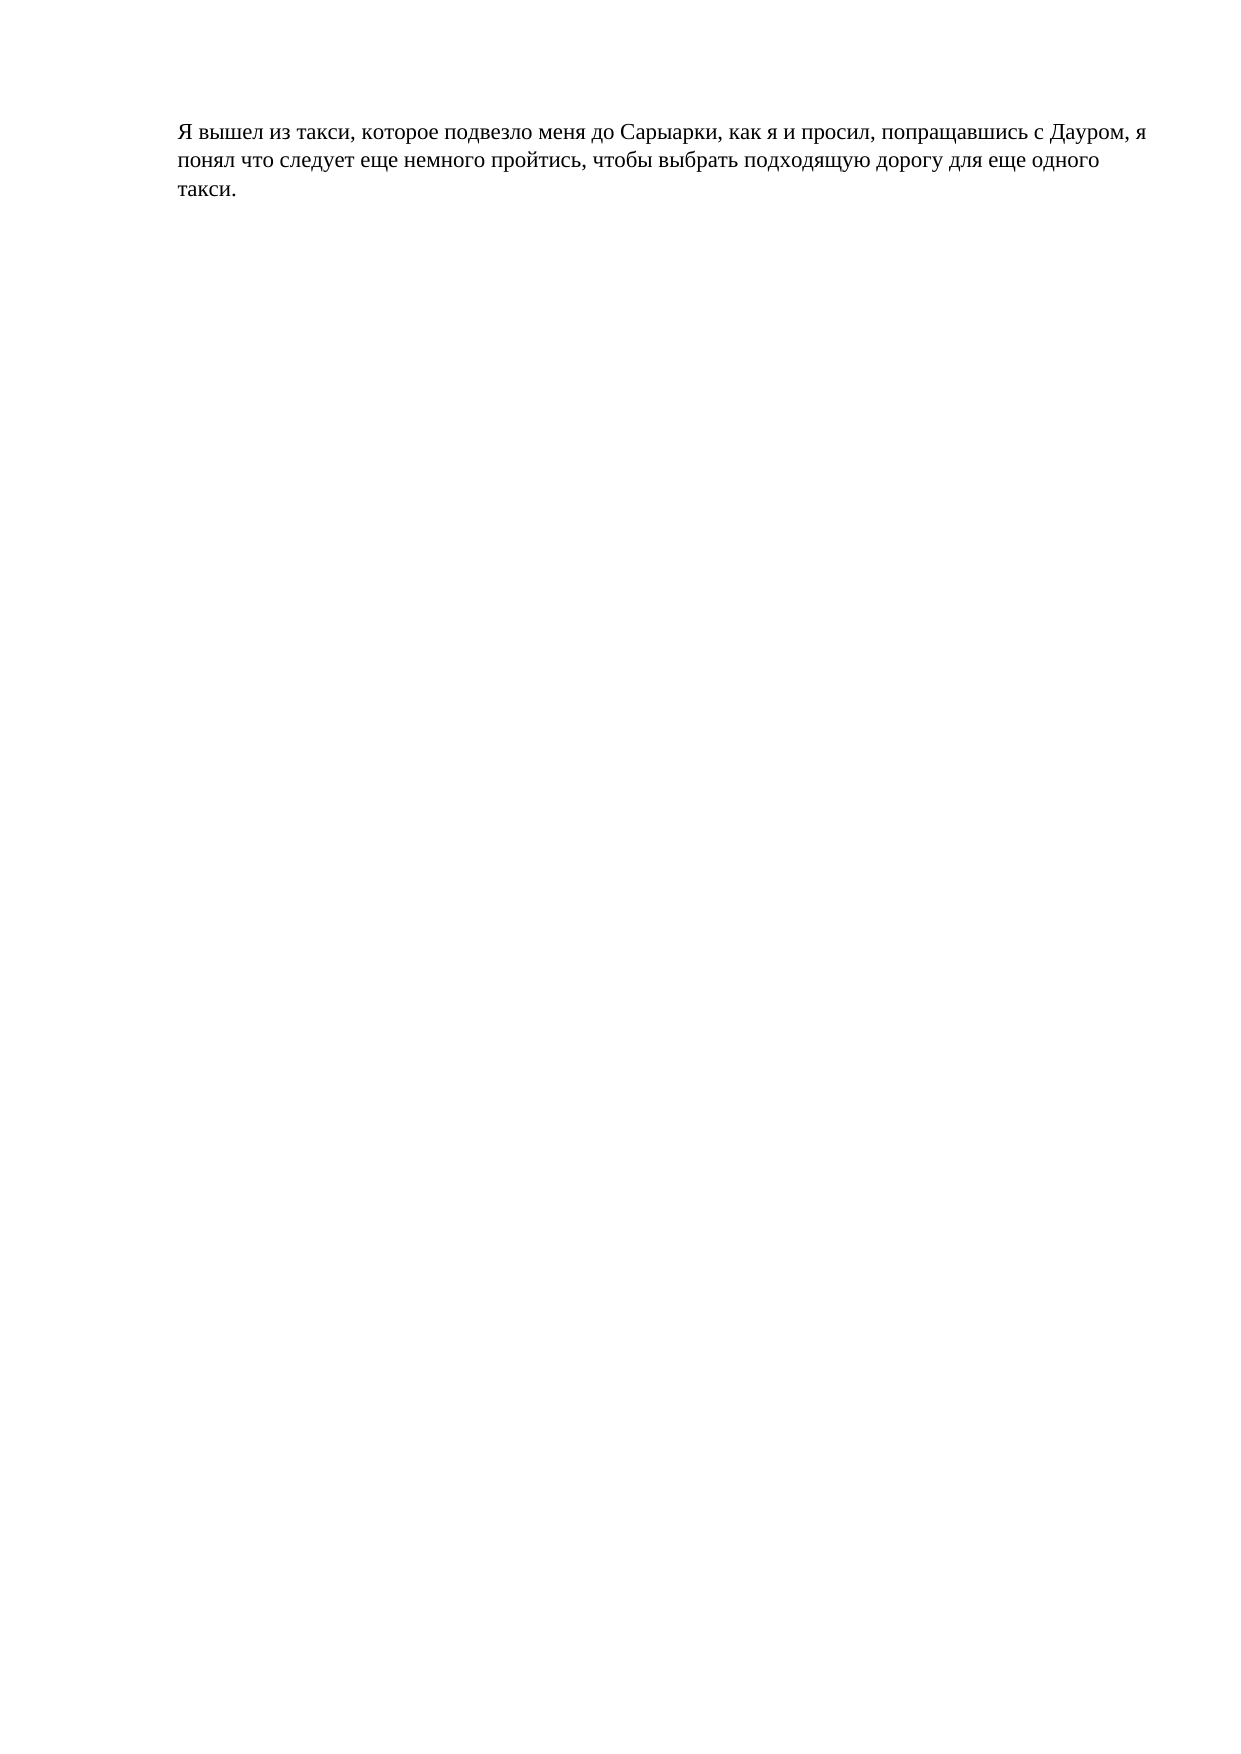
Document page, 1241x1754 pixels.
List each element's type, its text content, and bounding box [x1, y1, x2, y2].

text Я вышел из такси, которое подвезло меня до Сарыарки, как я и просил, попращавшись с Дауром, я понял что следует еще немного пройтись, чтобы выбрать подходящую дорогу для еще одного такси. [177, 118, 1152, 201]
